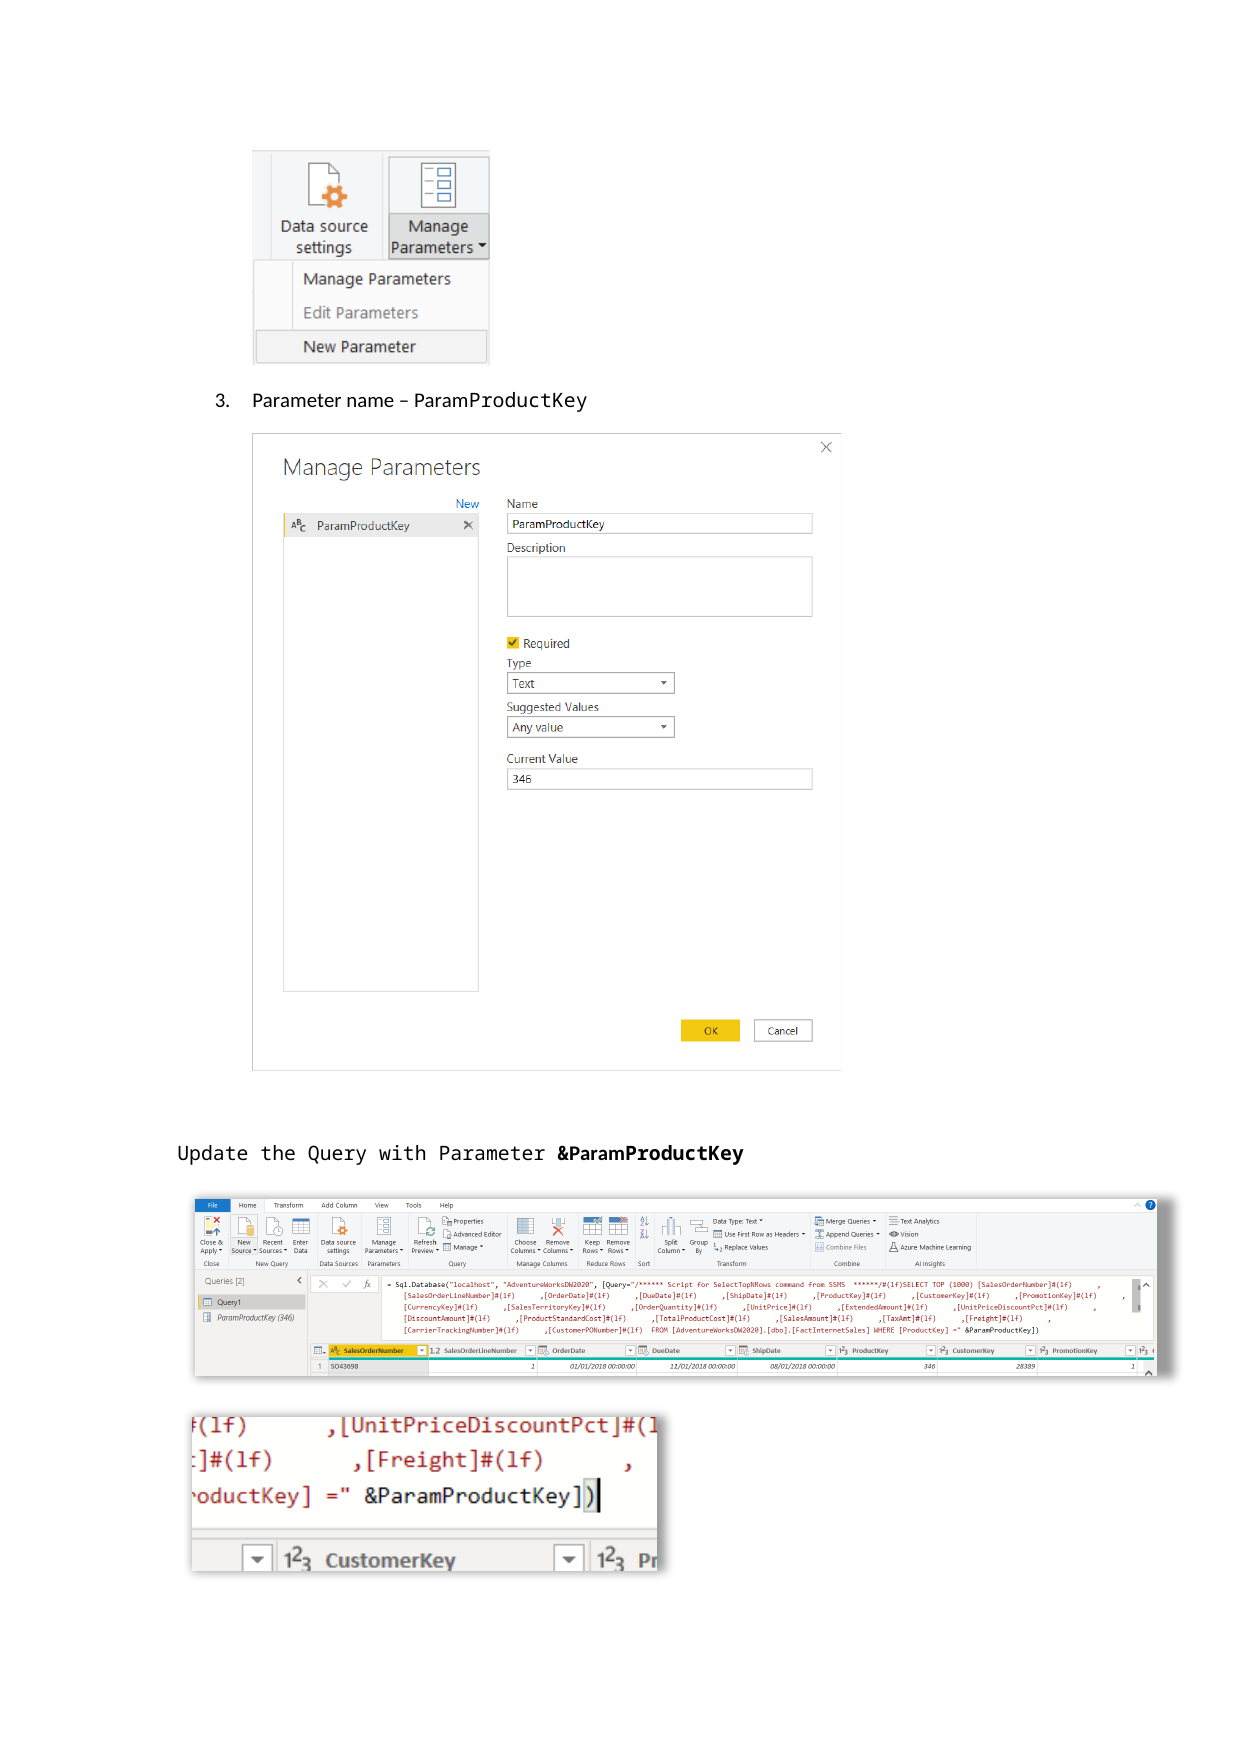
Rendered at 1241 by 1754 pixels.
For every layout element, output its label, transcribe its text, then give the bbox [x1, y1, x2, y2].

picture [195, 1199, 1157, 1376]
picture [192, 1417, 657, 1571]
text Update the Query with Parameter &ParamProductKey [177, 1139, 1122, 1166]
picture [252, 150, 490, 365]
picture [252, 433, 842, 1071]
list Parameter name – ParamProductKey [214, 386, 1122, 413]
